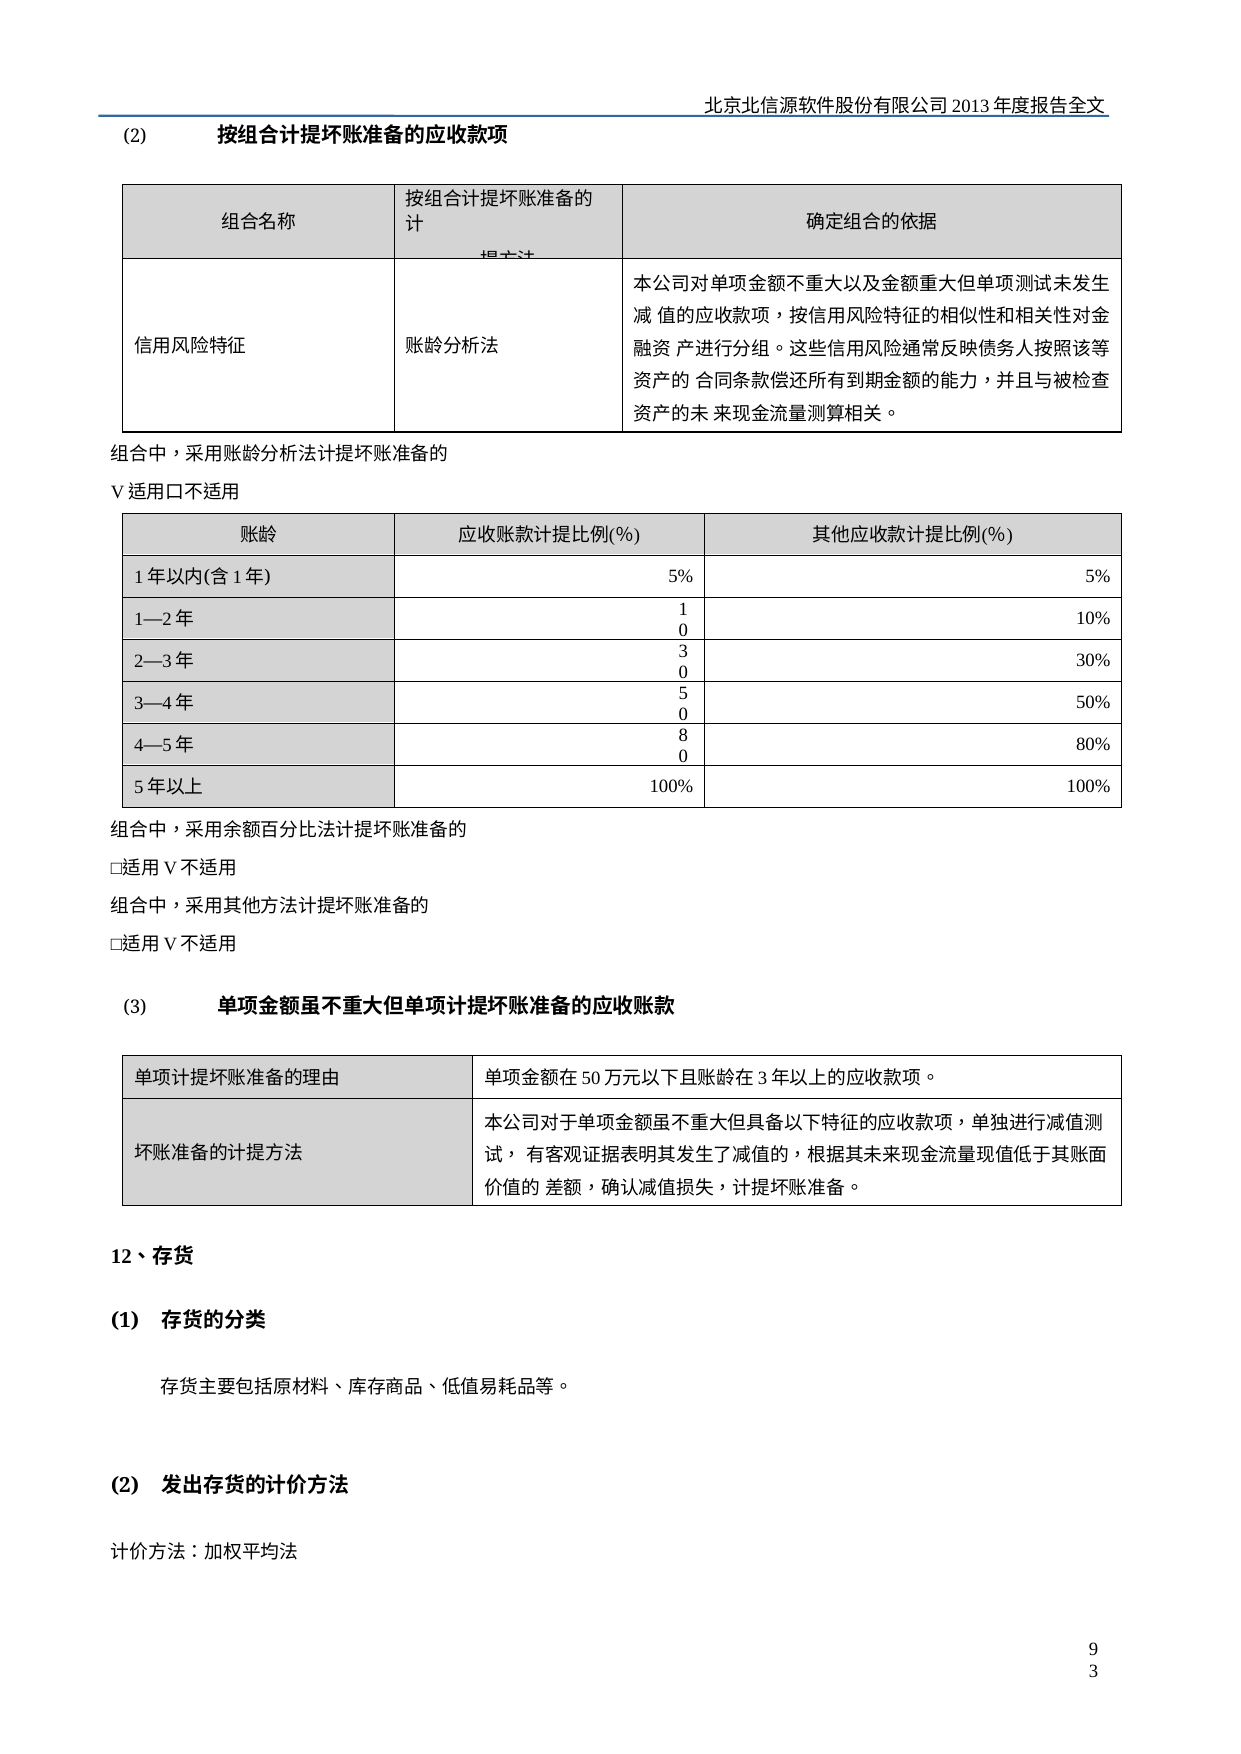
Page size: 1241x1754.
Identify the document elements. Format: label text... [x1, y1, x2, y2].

text 组合中，采用账龄分析法计提坏账准备的 [67, 441, 1177, 466]
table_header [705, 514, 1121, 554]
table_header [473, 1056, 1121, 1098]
text 组合中，采用其他方法计提坏账准备的 [67, 892, 1177, 918]
list 发出存货的计价方法 [67, 1470, 1177, 1498]
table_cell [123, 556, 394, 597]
list 单项金额虽不重大但单项计提坏账准备的应收账款 [67, 991, 1177, 1020]
text 组合中，采用余额百分比法计提坏账准备的 [67, 816, 1177, 842]
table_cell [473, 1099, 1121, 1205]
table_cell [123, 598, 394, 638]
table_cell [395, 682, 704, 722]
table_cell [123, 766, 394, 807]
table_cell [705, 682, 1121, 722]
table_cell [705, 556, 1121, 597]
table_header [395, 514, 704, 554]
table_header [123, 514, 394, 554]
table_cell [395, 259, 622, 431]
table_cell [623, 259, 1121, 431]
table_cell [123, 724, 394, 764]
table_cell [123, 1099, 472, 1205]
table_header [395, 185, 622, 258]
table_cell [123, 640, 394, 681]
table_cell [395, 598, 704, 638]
text V适用口不适用 [67, 479, 1177, 504]
text □适用V不适用 [67, 854, 1177, 880]
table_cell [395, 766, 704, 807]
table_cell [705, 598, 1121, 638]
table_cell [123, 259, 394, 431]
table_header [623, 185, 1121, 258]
text 计价方法：加权平均法 [67, 1538, 1177, 1563]
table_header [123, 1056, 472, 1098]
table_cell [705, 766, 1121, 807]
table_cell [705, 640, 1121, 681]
text 存货主要包括原材料、库存商品、低值易耗品等。 [67, 1373, 1177, 1399]
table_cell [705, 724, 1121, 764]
text □适用V不适用 [67, 930, 1177, 956]
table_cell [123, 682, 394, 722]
list 按组合计提坏账准备的应收款项 [67, 120, 1177, 148]
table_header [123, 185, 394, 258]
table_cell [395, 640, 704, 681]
list 存货的分类 [67, 1306, 1177, 1334]
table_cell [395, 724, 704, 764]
text 12、存货 [67, 1242, 1177, 1270]
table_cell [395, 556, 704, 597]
